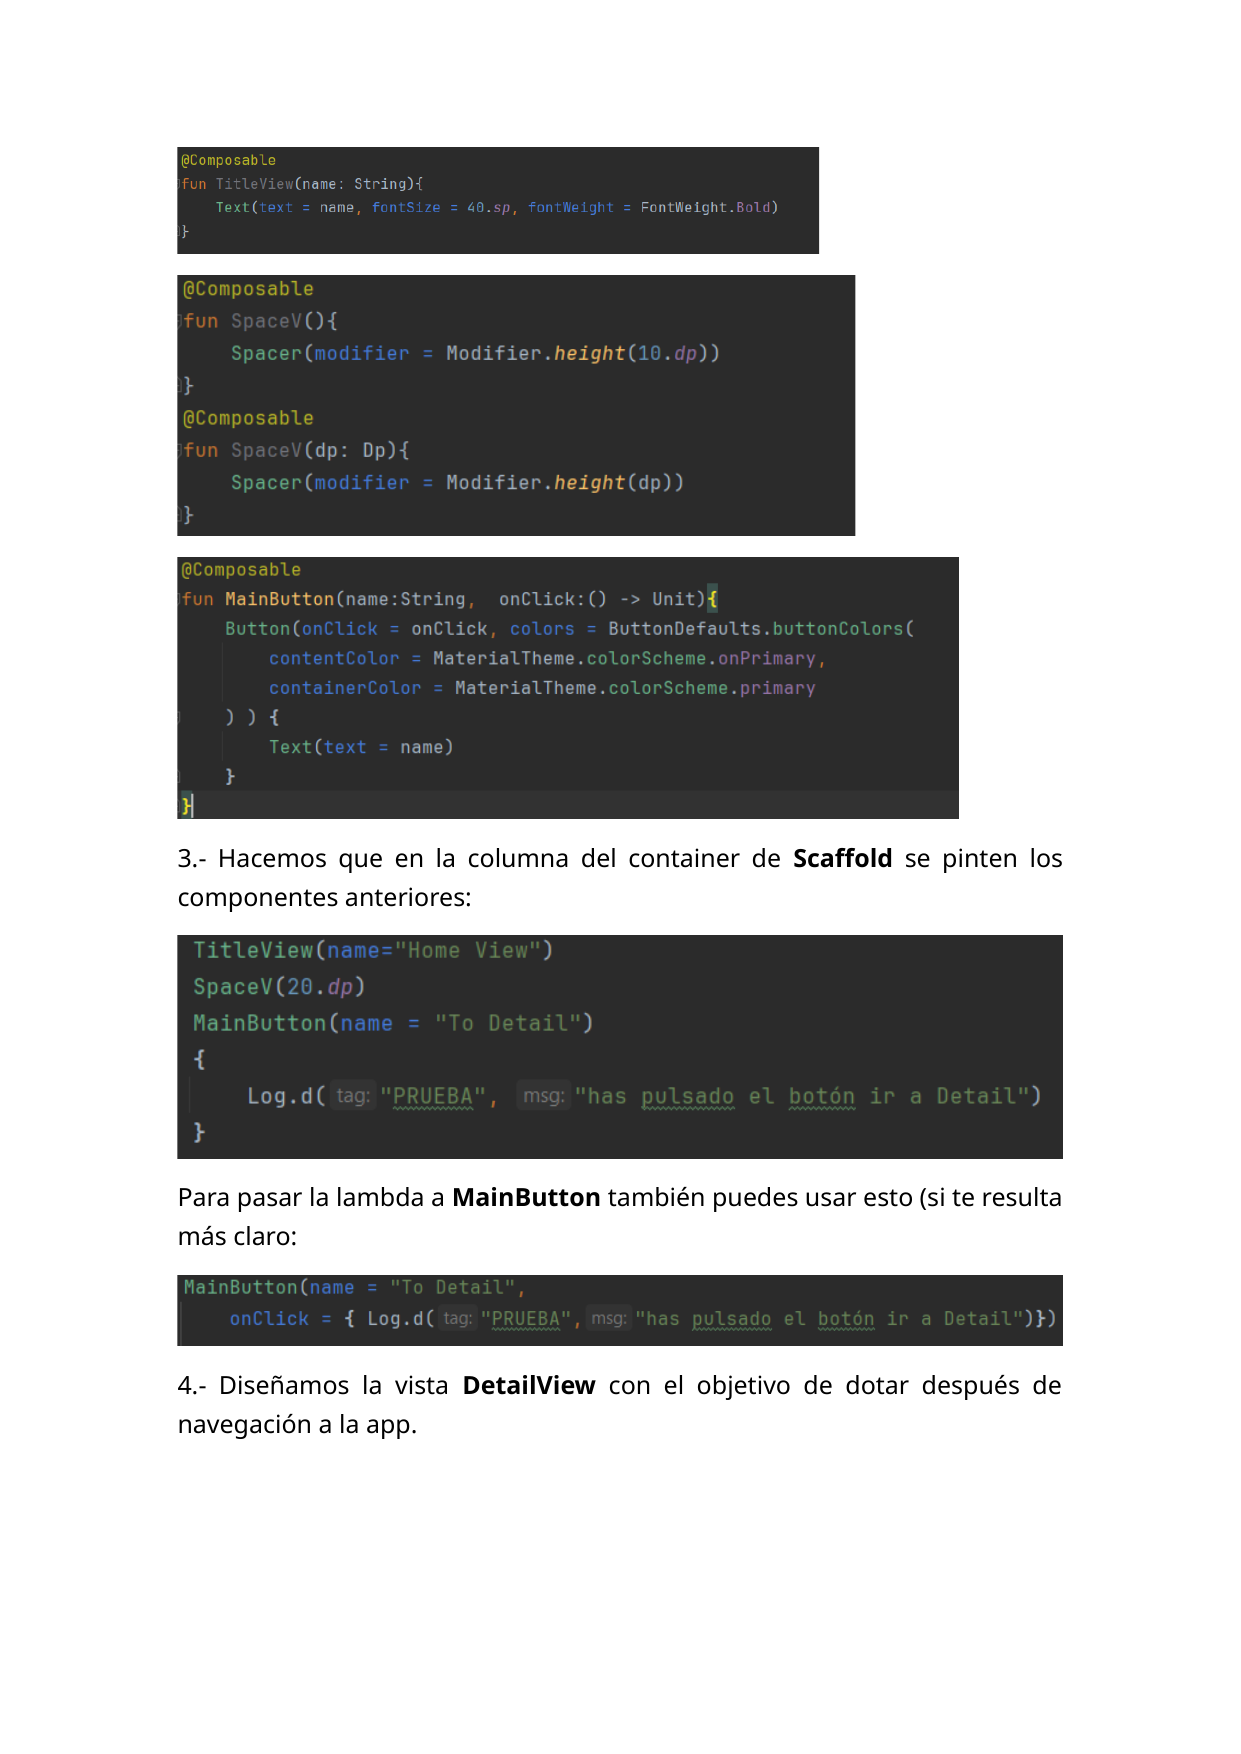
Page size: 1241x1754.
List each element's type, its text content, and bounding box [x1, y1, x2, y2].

text Para pasar la lambda a MainButton también puedes usar esto (si te resulta más claro: [177, 1180, 1063, 1253]
text 3.- Hacemos que en la columna del container de Scaffold se pinten los componentes anteriores: [177, 841, 1063, 914]
text 4.- Diseñamos la vista DetailView con el objetivo de dotar después de navegación a la app. [177, 1367, 1063, 1441]
